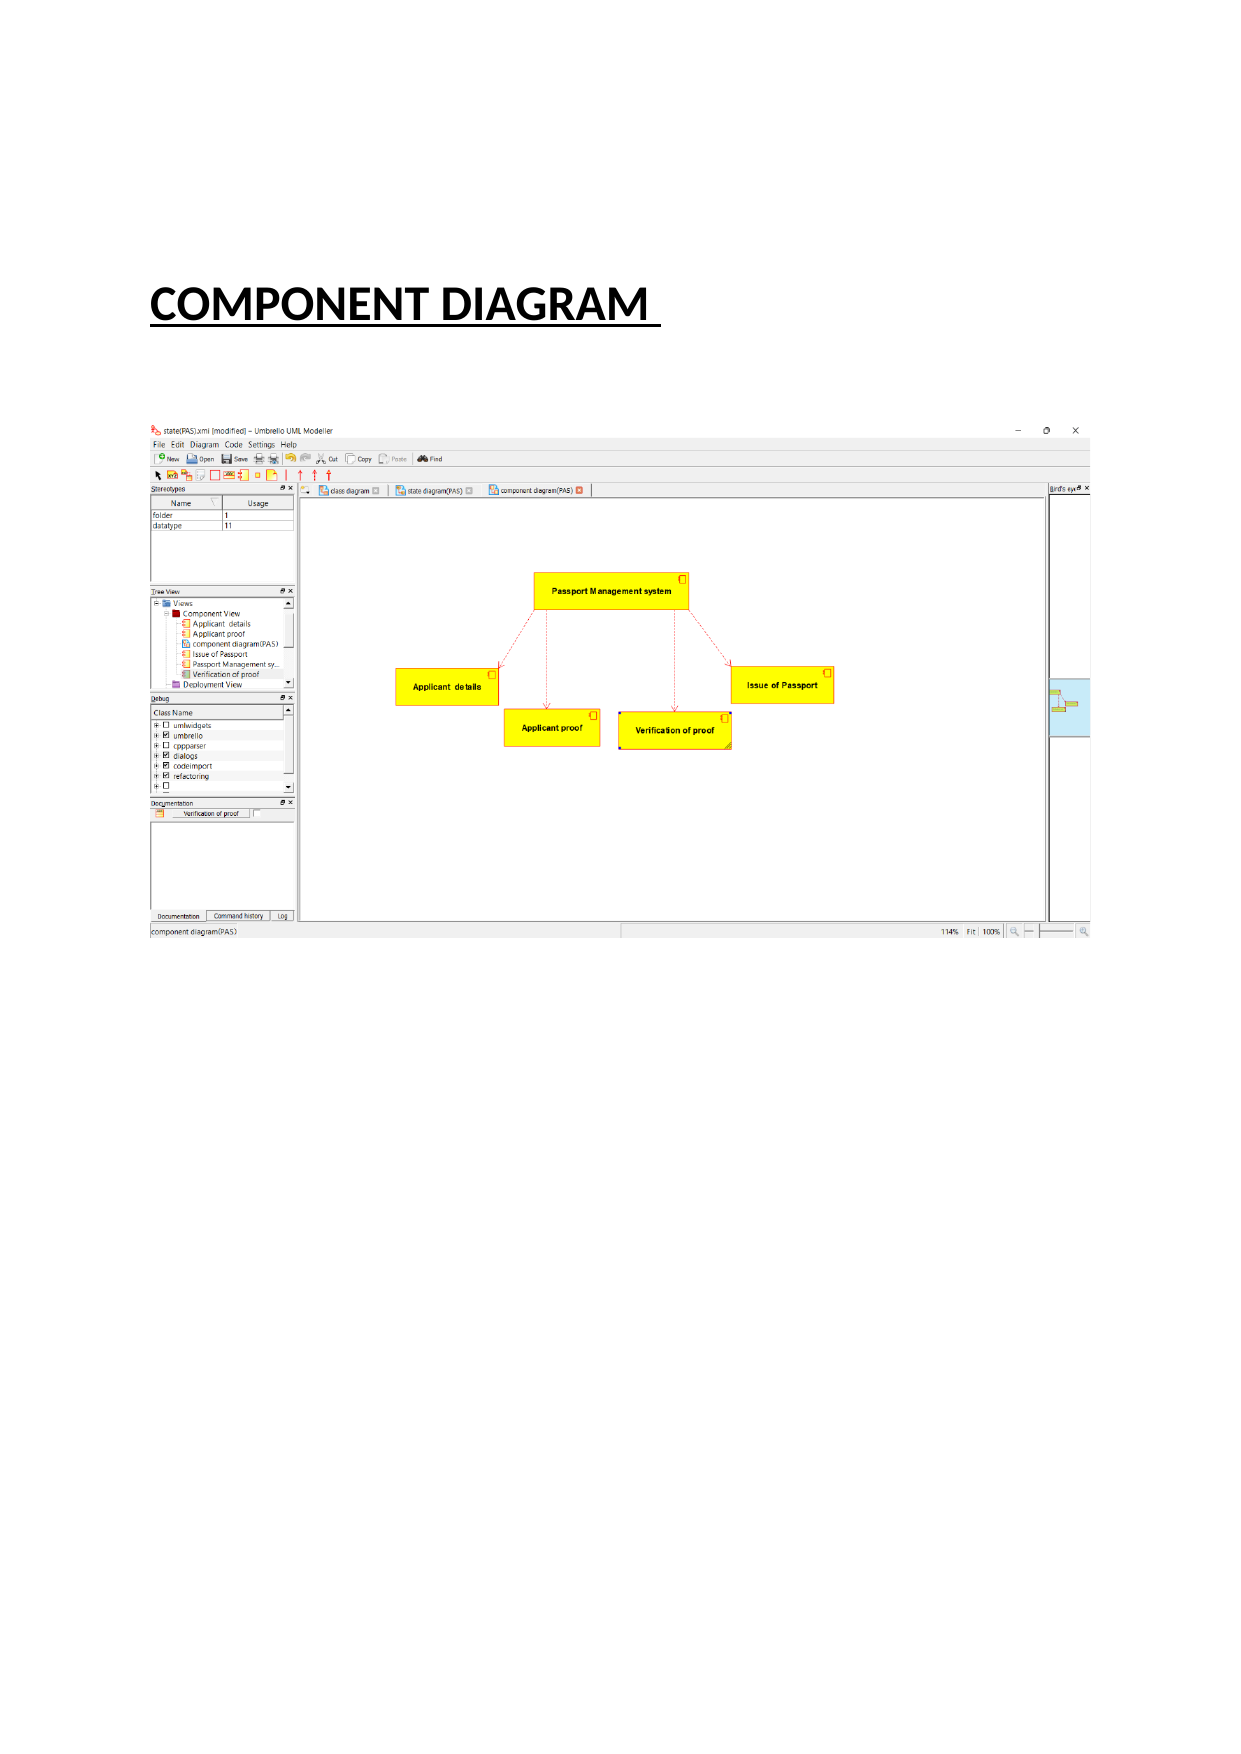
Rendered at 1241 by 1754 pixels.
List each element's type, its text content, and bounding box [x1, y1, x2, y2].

picture [150, 424, 1091, 938]
text COMPONENT DIAGRAM [150, 272, 1090, 333]
